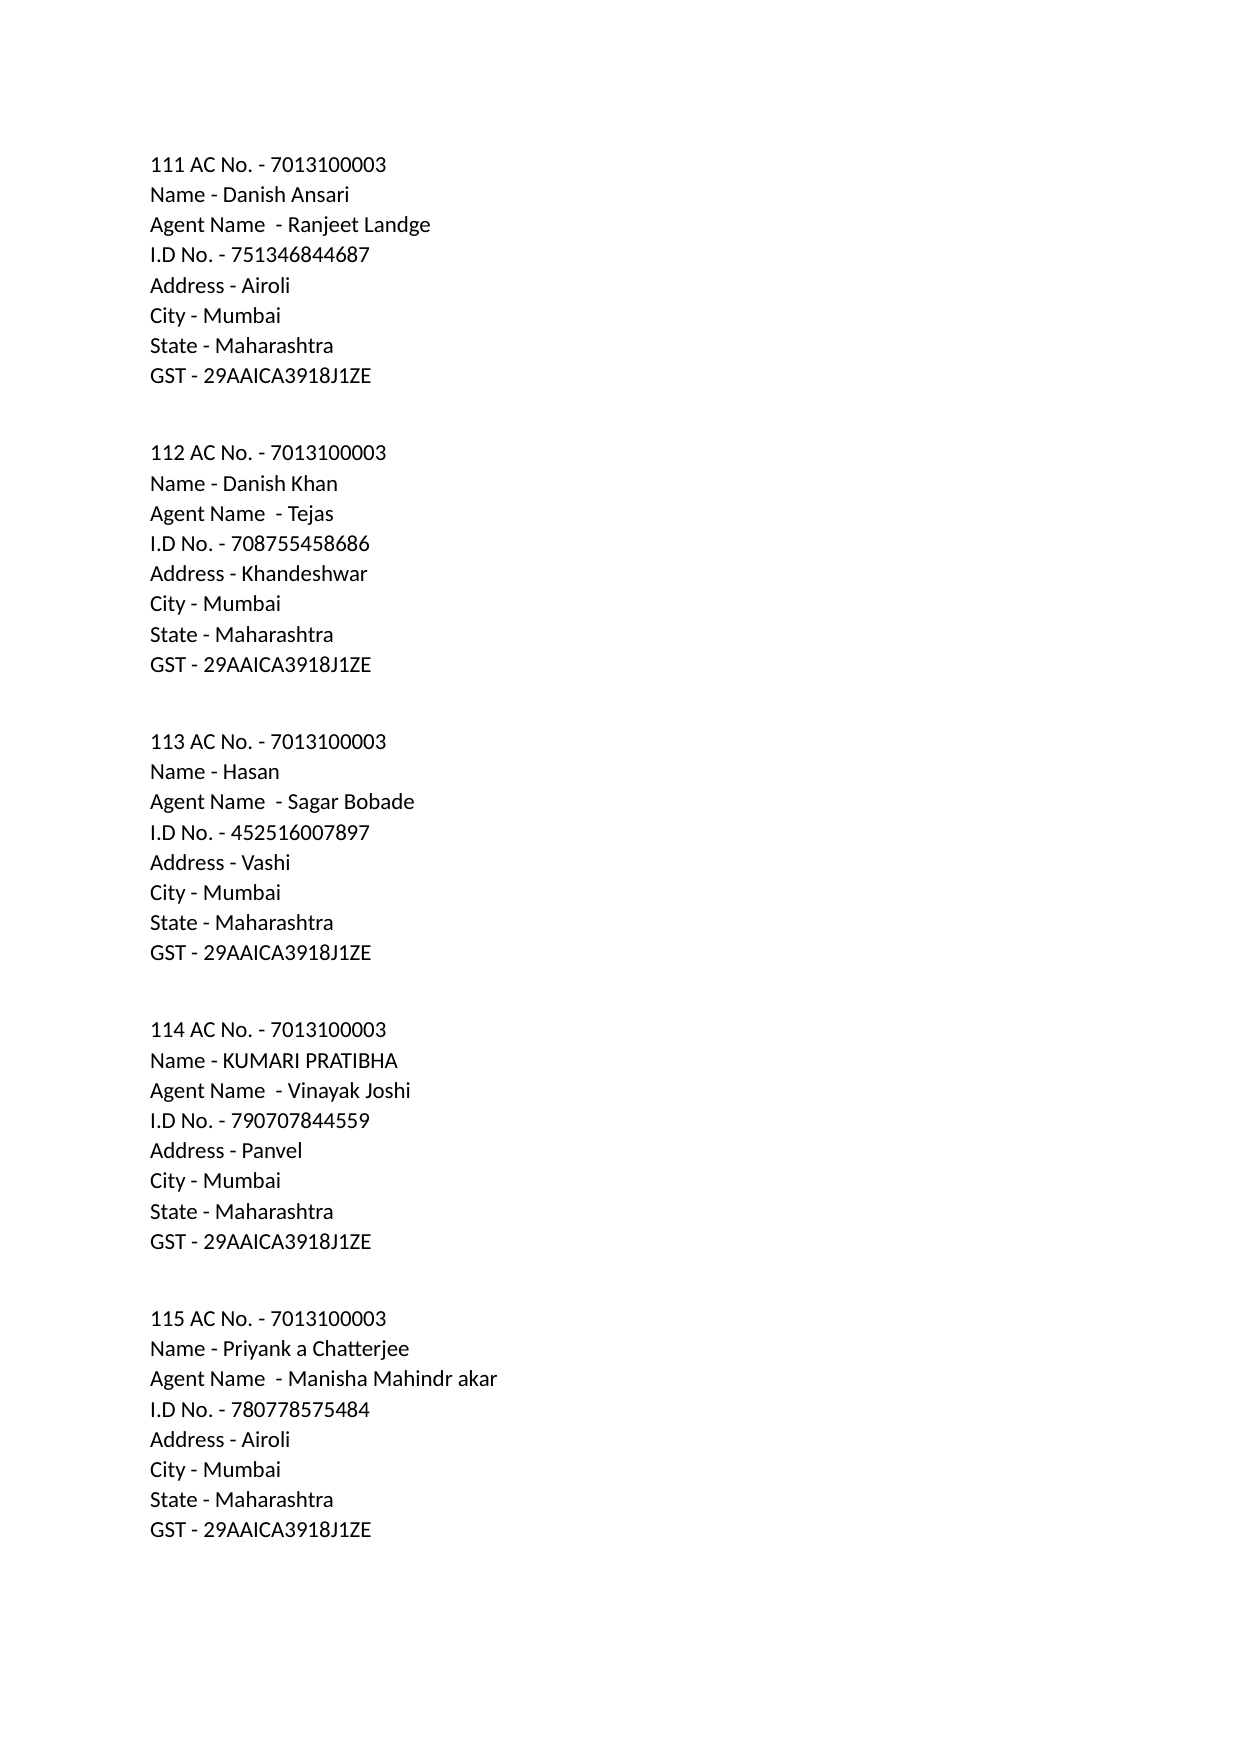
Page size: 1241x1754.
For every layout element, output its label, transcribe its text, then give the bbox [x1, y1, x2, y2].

text 111 AC No. - 7013100003 Name - Danish Ansari Agent Name - Ranjeet Landge I.D No. - 751346844687 Address - Airoli City - Mumbai State - Maharashtra GST - 29AAICA3918J1ZE [150, 150, 1090, 420]
text 112 AC No. - 7013100003 Name - Danish Khan Agent Name - Tejas I.D No. - 708755458686 Address - Khandeshwar City - Mumbai State - Maharashtra GST - 29AAICA3918J1ZE [150, 438, 1090, 708]
text 115 AC No. - 7013100003 Name - Priyank a Chatterjee Agent Name - Manisha Mahindr akar I.D No. - 780778575484 Address - Airoli City - Mumbai State - Maharashtra GST - 29AAICA3918J1ZE [150, 1304, 1090, 1574]
text 114 AC No. - 7013100003 Name - KUMARI PRATIBHA Agent Name - Vinayak Joshi I.D No. - 790707844559 Address - Panvel City - Mumbai State - Maharashtra GST - 29AAICA3918J1ZE [150, 1016, 1090, 1285]
text 113 AC No. - 7013100003 Name - Hasan Agent Name - Sagar Bobade I.D No. - 452516007897 Address - Vashi City - Mumbai State - Maharashtra GST - 29AAICA3918J1ZE [150, 727, 1090, 997]
